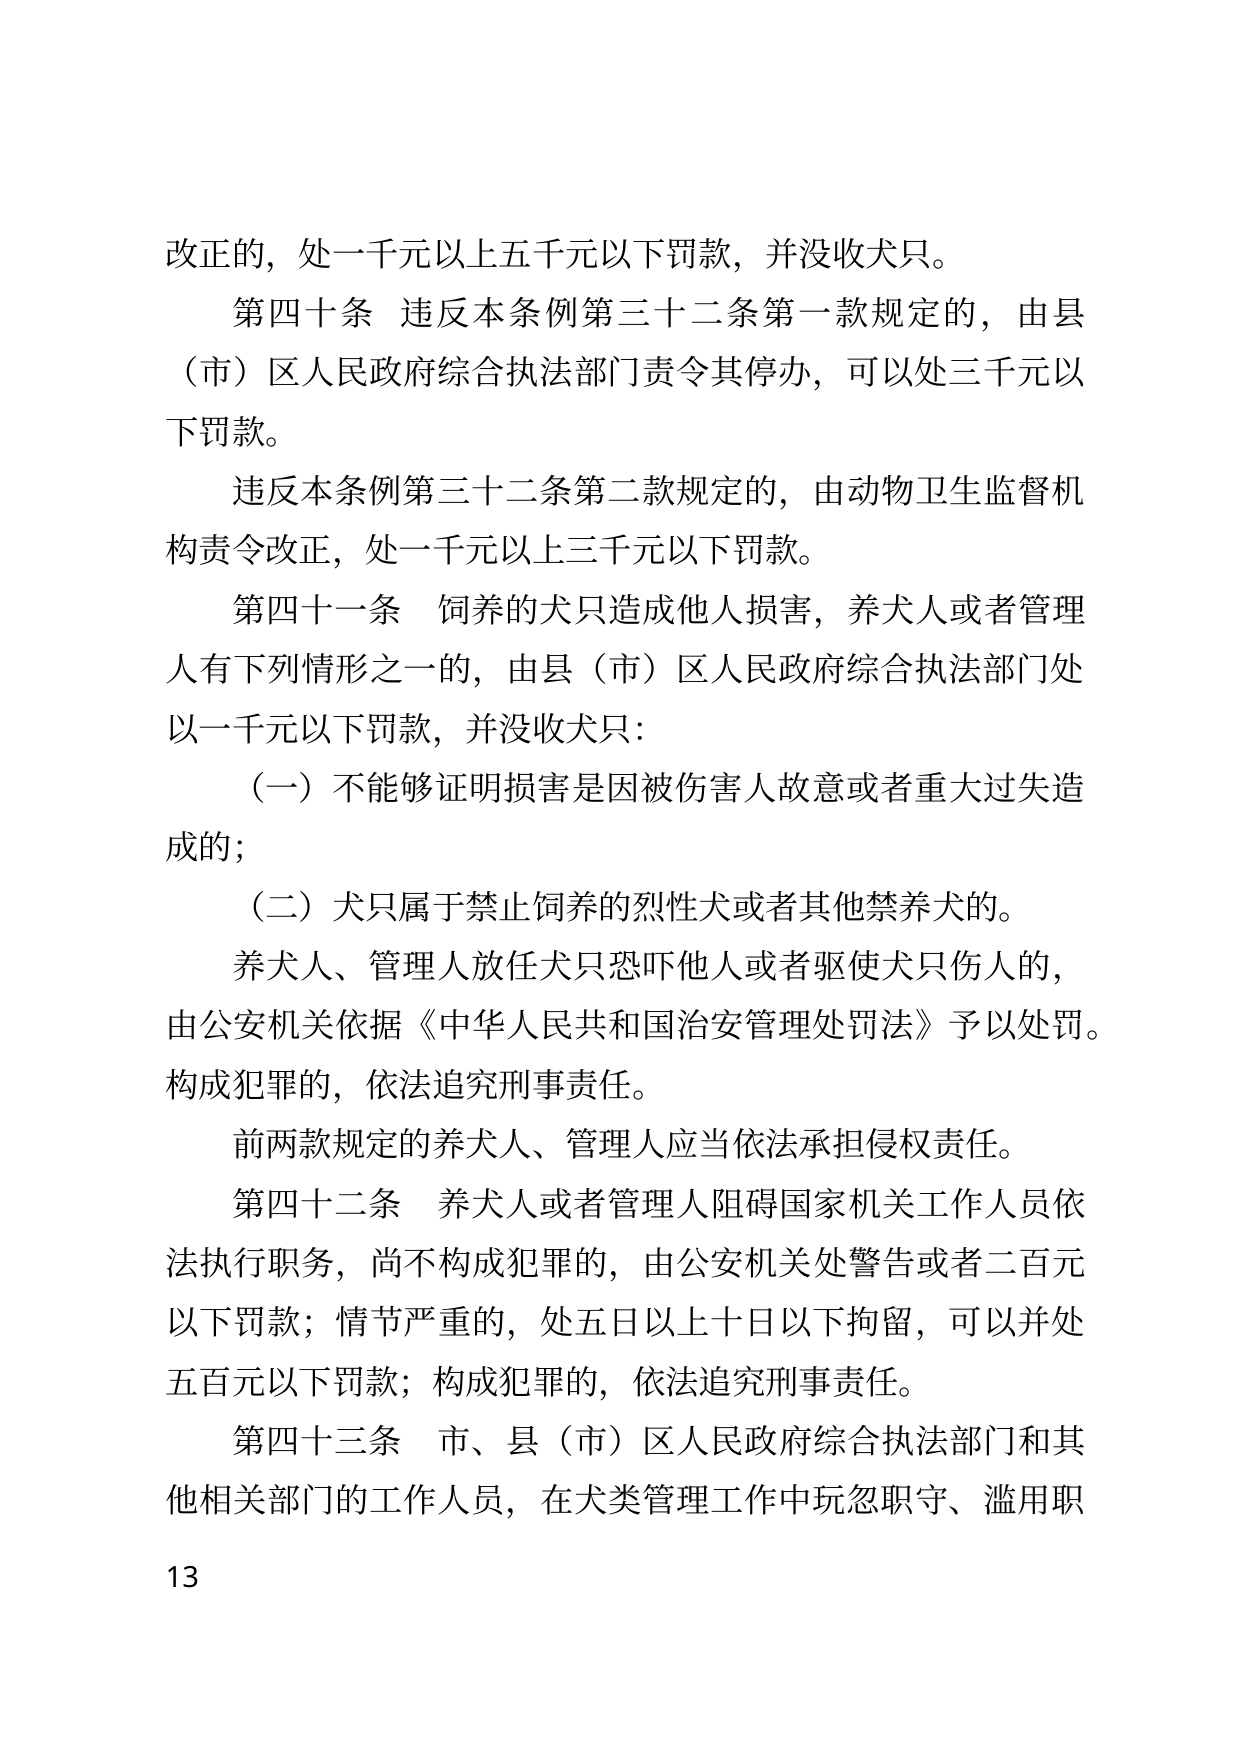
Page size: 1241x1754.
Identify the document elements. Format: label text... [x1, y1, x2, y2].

text 第四十条 违反本条例第三十二条第一款规定的，由县（市）区人民政府综合执法部门责令其停办，可以处三千元以下罚款。 [165, 278, 1087, 456]
text 第四十一条 饲养的犬只造成他人损害，养犬人或者管理人有下列情形之一的，由县（市）区人民政府综合执法部门处以一千元以下罚款，并没收犬只： [165, 575, 1087, 753]
text 前两款规定的养犬人、管理人应当依法承担侵权责任。 [165, 1109, 1087, 1168]
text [165, 218, 1087, 278]
text 养犬人、管理人放任犬只恐吓他人或者驱使犬只伤人的，由公安机关依据《中华人民共和国治安管理处罚法》予以处罚。构成犯罪的，依法追究刑事责任。 [165, 931, 1087, 1109]
list 不能够证明损害是因被伤害人故意或者重大过失造成的； [165, 753, 1087, 872]
text 违反本条例第三十二条第二款规定的，由动物卫生监督机构责令改正，处一千元以上三千元以下罚款。 [165, 456, 1087, 575]
text 第四十二条 养犬人或者管理人阻碍国家机关工作人员依法执行职务，尚不构成犯罪的，由公安机关处警告或者二百元以下罚款；情节严重的，处五日以上十日以下拘留，可以并处五百元以下罚款；构成犯罪的，依法追究刑事责任。 [165, 1168, 1087, 1406]
text （二）犬只属于禁止饲养的烈性犬或者其他禁养犬的。 [165, 872, 1087, 931]
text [165, 1406, 1087, 1525]
